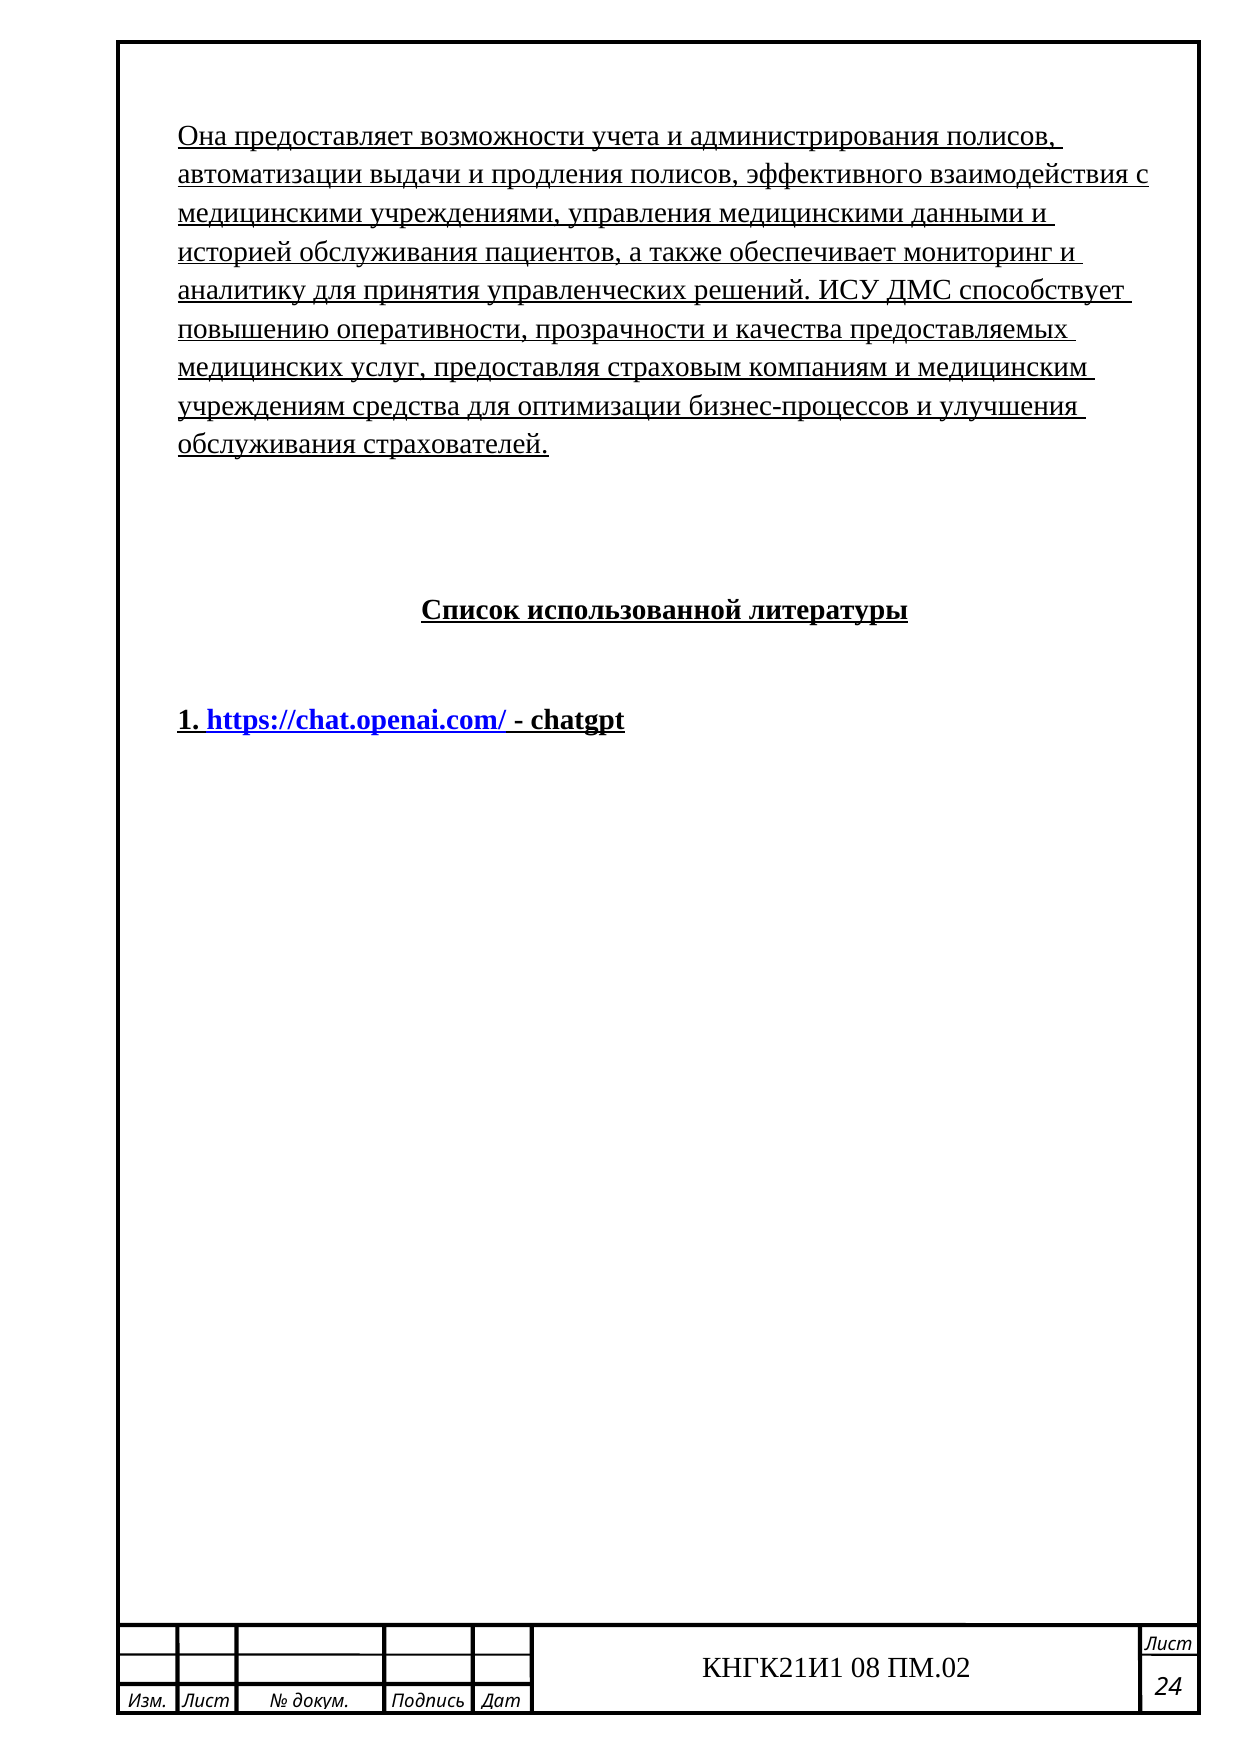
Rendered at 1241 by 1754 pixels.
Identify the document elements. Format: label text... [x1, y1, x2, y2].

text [177, 118, 1152, 460]
text Список использованной литературы [177, 592, 1152, 626]
text 1. https://chat.openai.com/ - chatgpt [177, 702, 1152, 736]
